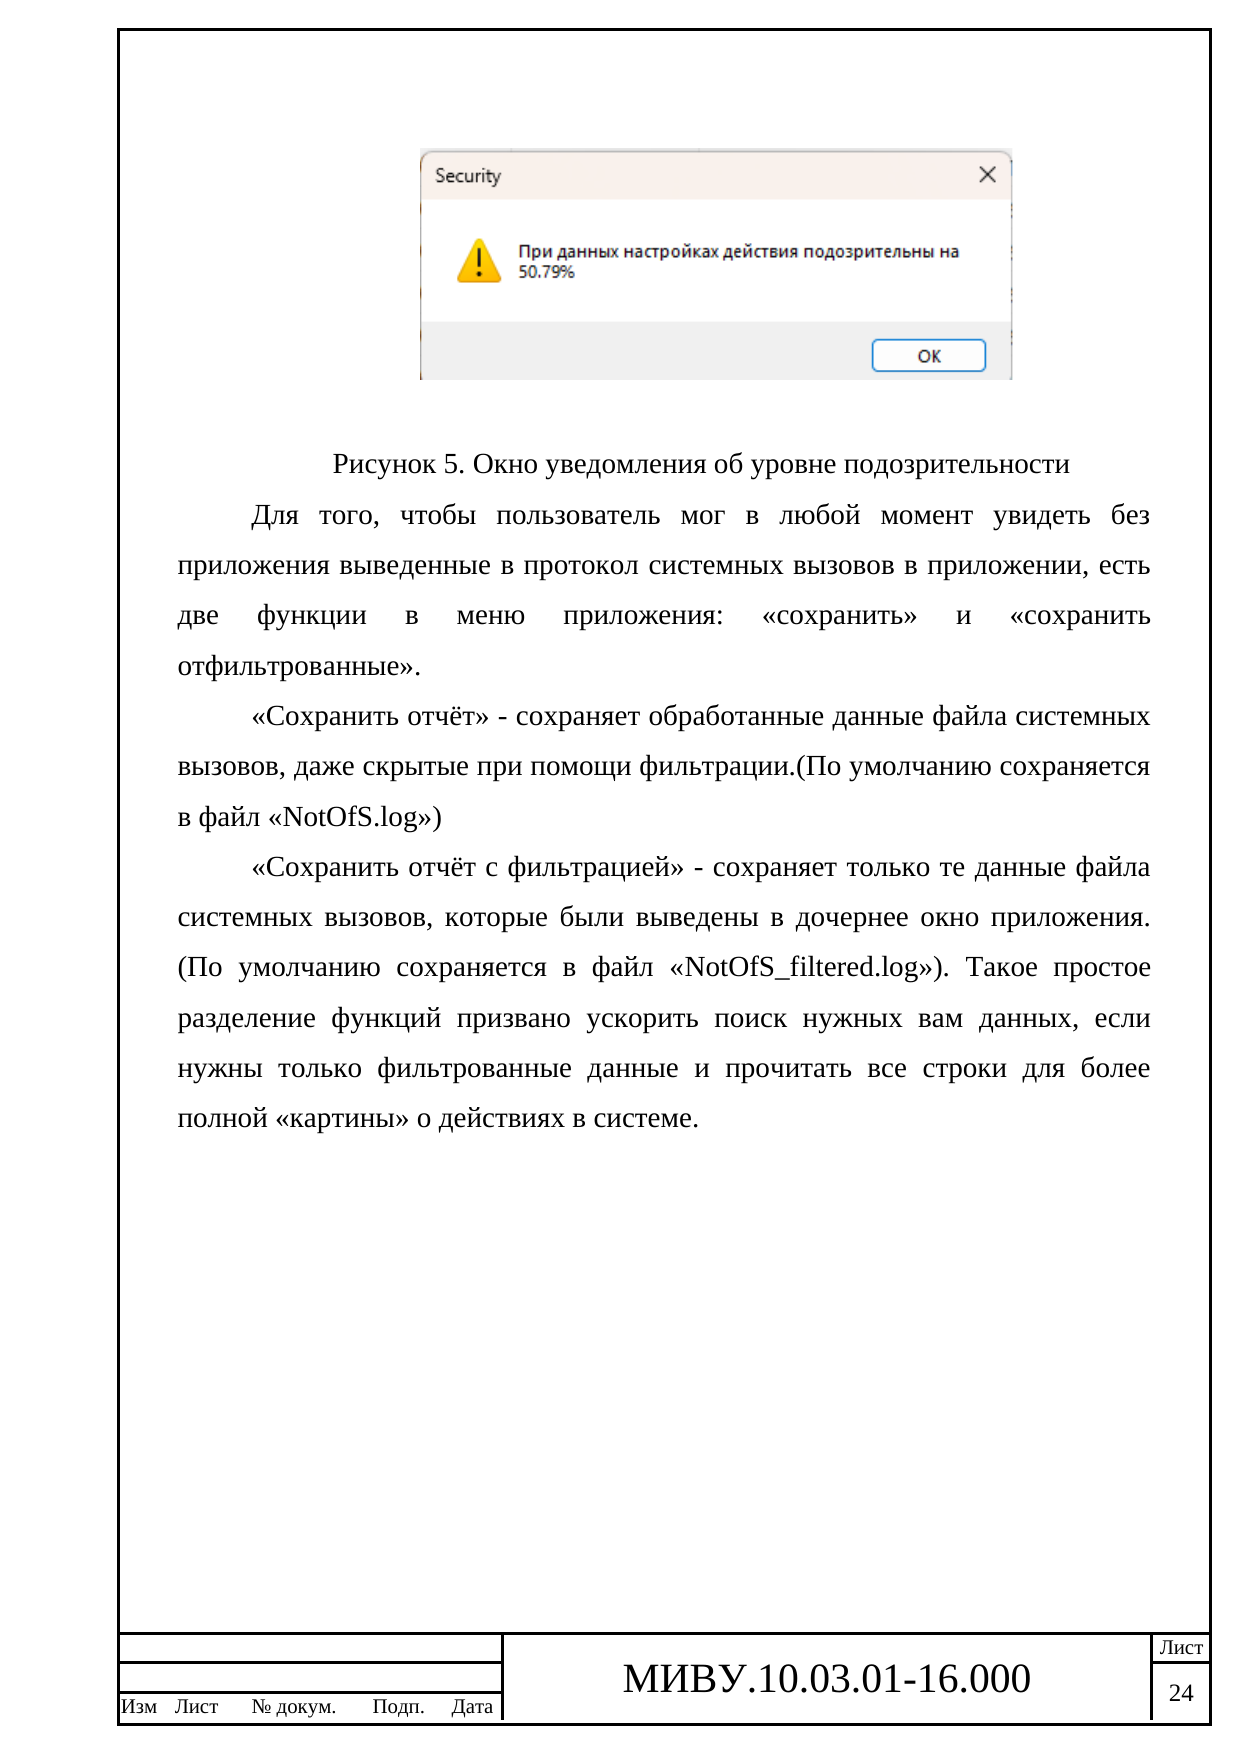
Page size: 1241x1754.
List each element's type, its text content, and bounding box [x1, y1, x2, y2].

text Для того, чтобы пользователь мог в любой момент увидеть без приложения выведенные в протокол системных вызовов в приложении, есть две функции в меню приложения: «сохранить» и «сохранить отфильтрованные». [177, 497, 1152, 681]
text Рисунок 5. Окно уведомления об уровне подозрительности [177, 446, 1152, 480]
picture [420, 148, 1013, 380]
text «Сохранить отчёт» - сохраняет обработанные данные файла системных вызовов, даже скрытые при помощи фильтрации.(По умолчанию сохраняется в файл «NotOfS.log») [177, 698, 1152, 832]
text «Сохранить отчёт с фильтрацией» - сохраняет только те данные файла системных вызовов, которые были выведены в дочернее окно приложения. (По умолчанию сохраняется в файл «NotOfS_filtered.log»). Такое простое разделение функций призвано ускорить поиск нужных вам данных, если нужны только фильтрованные данные и прочитать все строки для более полной «картины» о действиях в системе. [177, 849, 1152, 1134]
